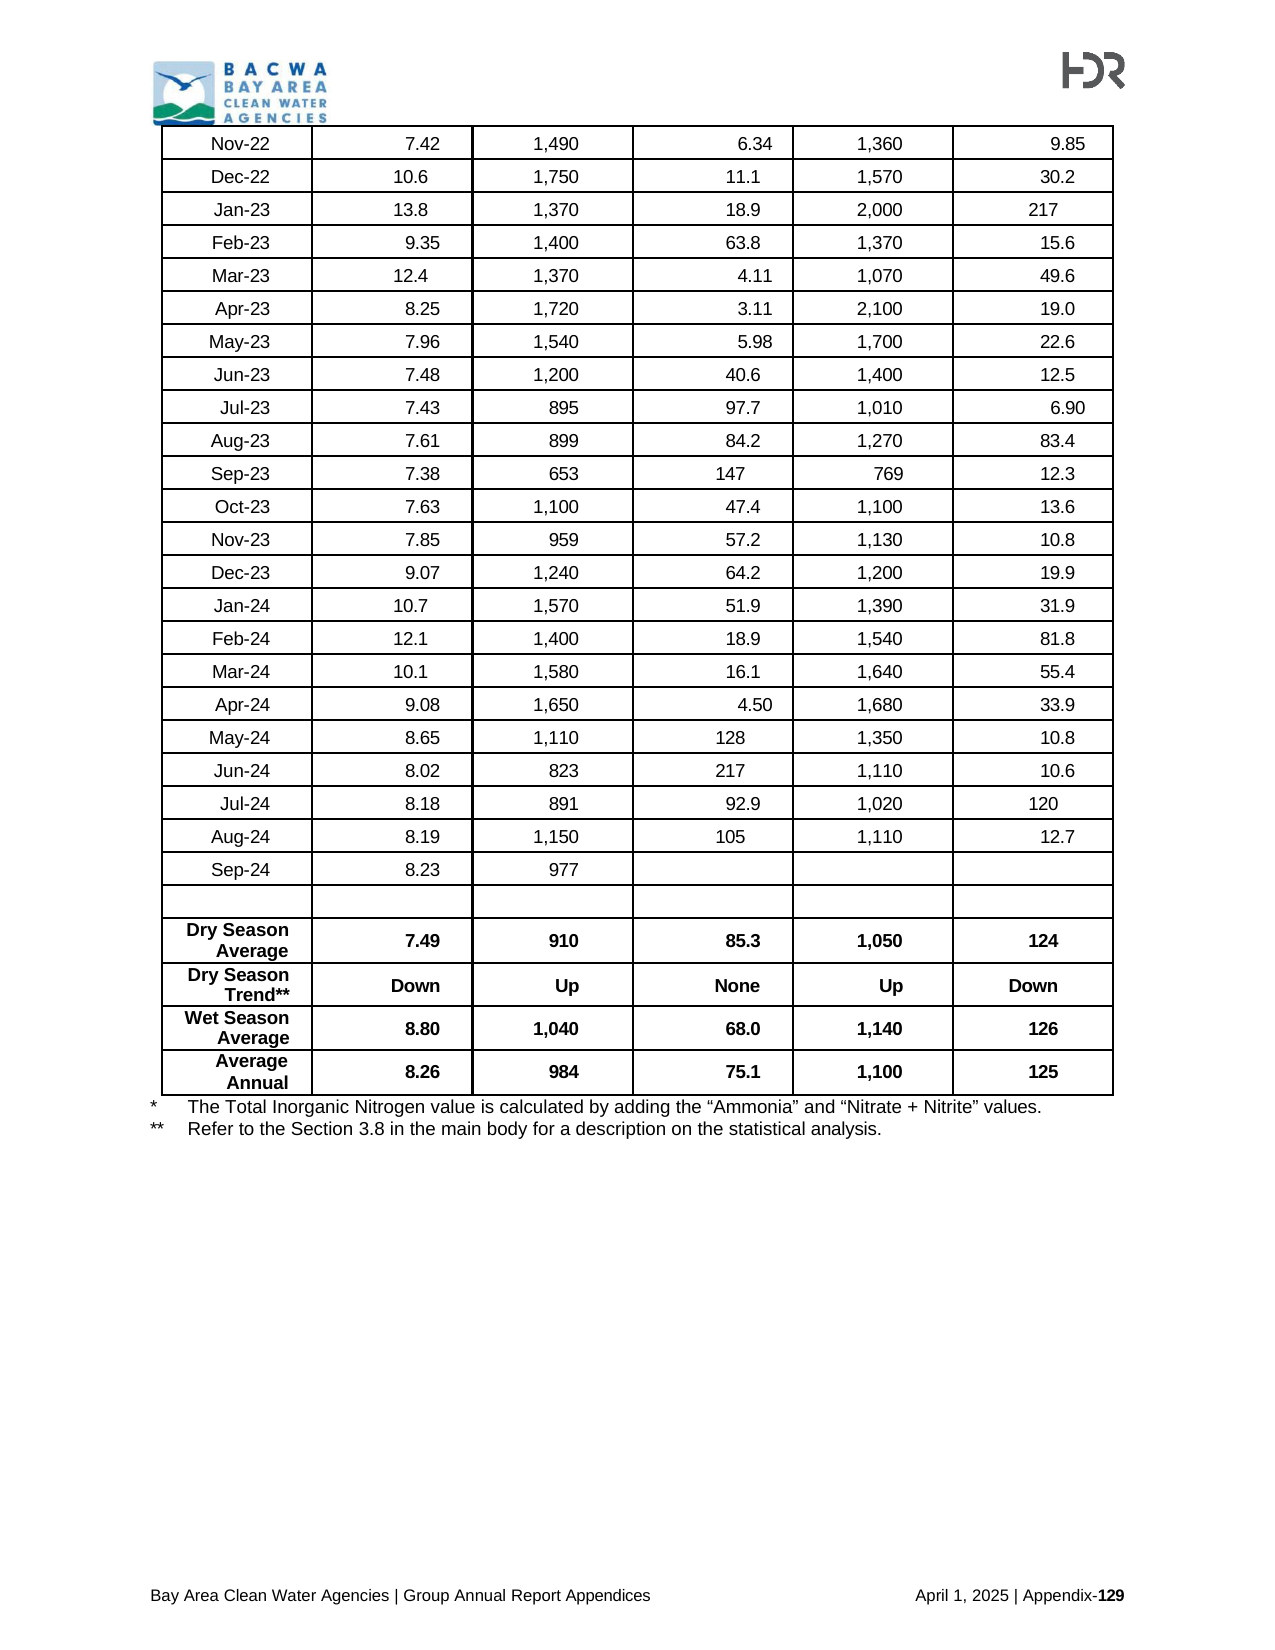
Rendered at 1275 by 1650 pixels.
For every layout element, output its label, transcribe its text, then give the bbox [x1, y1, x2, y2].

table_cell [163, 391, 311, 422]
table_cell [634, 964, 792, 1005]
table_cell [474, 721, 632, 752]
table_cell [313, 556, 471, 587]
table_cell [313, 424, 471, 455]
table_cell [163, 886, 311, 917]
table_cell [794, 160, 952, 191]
picture [150, 60, 333, 126]
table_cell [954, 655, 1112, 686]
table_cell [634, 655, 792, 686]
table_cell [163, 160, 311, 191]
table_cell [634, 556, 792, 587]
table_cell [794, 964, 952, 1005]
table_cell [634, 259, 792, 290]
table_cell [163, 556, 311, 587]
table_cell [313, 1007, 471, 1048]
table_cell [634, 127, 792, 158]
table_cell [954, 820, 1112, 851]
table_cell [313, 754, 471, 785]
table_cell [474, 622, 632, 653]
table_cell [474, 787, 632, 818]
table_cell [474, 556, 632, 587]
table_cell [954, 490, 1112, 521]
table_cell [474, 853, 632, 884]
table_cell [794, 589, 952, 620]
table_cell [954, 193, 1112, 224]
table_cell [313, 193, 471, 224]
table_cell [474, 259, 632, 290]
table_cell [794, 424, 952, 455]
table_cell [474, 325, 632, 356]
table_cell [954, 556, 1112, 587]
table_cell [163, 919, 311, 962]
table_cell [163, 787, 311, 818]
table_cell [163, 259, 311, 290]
picture [1062, 52, 1125, 89]
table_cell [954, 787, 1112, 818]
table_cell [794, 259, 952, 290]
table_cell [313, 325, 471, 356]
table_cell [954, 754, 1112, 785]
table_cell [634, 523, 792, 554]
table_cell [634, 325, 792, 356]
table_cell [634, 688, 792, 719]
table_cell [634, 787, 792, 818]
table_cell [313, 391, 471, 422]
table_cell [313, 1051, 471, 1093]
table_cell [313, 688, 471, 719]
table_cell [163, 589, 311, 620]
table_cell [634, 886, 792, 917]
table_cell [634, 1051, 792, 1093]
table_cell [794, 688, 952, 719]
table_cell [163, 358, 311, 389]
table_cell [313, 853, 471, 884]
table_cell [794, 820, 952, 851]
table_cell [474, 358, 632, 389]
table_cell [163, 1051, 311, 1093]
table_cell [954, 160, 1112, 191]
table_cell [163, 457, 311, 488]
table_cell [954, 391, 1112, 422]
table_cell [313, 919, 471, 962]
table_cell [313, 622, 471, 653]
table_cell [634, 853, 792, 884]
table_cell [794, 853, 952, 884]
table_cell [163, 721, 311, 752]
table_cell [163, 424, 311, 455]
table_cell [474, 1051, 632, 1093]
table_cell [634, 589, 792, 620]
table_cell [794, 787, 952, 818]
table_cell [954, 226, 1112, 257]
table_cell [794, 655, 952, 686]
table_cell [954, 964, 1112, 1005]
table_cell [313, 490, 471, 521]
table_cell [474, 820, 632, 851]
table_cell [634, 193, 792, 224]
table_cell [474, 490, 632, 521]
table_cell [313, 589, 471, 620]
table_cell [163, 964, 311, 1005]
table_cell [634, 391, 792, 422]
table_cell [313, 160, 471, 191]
text ** Refer to the Section 3.8 in the main body for a description on the statistical analysis. [150, 1118, 1162, 1140]
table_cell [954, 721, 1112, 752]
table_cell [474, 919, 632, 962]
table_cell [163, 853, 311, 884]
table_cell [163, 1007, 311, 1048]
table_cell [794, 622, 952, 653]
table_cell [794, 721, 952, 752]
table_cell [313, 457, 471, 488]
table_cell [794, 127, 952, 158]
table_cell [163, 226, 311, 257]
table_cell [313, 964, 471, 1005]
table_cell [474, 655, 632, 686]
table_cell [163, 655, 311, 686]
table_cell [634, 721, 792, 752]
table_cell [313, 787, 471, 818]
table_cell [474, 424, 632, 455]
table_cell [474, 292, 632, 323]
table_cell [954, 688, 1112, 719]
text * The Total Inorganic Nitrogen value is calculated by adding the “Ammonia” and “Nitrate + Nitrite” values. [150, 1097, 1162, 1118]
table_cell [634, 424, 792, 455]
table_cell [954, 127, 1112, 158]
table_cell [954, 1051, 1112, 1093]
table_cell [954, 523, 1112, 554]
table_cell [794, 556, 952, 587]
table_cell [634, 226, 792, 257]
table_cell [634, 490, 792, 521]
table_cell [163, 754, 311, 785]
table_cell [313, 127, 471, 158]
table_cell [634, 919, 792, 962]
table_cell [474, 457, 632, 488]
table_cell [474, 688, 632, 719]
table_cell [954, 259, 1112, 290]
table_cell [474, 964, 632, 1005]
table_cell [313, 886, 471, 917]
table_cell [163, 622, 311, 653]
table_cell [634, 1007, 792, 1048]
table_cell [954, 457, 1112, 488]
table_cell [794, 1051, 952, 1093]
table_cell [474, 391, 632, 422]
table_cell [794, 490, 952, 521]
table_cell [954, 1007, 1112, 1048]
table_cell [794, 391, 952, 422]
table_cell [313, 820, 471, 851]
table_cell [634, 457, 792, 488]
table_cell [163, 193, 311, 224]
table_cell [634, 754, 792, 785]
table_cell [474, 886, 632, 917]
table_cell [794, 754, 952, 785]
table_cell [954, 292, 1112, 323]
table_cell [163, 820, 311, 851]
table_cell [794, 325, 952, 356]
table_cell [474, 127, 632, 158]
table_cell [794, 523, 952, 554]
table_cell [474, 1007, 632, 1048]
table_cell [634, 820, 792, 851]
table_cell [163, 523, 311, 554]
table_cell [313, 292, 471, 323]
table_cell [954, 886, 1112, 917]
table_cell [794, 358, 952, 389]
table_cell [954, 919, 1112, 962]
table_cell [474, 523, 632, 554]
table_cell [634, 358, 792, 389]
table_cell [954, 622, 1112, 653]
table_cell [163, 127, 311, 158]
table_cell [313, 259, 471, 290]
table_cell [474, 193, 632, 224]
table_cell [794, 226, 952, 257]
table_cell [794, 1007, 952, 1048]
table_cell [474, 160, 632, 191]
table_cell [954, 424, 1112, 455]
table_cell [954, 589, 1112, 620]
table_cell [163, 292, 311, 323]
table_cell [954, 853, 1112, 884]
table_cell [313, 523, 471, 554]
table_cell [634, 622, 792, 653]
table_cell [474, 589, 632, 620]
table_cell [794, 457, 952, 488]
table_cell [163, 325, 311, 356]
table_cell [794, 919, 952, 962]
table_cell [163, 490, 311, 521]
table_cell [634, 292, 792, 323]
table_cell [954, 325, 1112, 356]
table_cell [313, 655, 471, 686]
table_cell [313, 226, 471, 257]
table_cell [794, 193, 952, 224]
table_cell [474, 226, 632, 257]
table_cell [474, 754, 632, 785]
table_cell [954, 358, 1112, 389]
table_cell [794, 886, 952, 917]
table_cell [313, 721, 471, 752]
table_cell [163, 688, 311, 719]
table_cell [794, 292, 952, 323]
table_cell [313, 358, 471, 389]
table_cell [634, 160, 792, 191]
